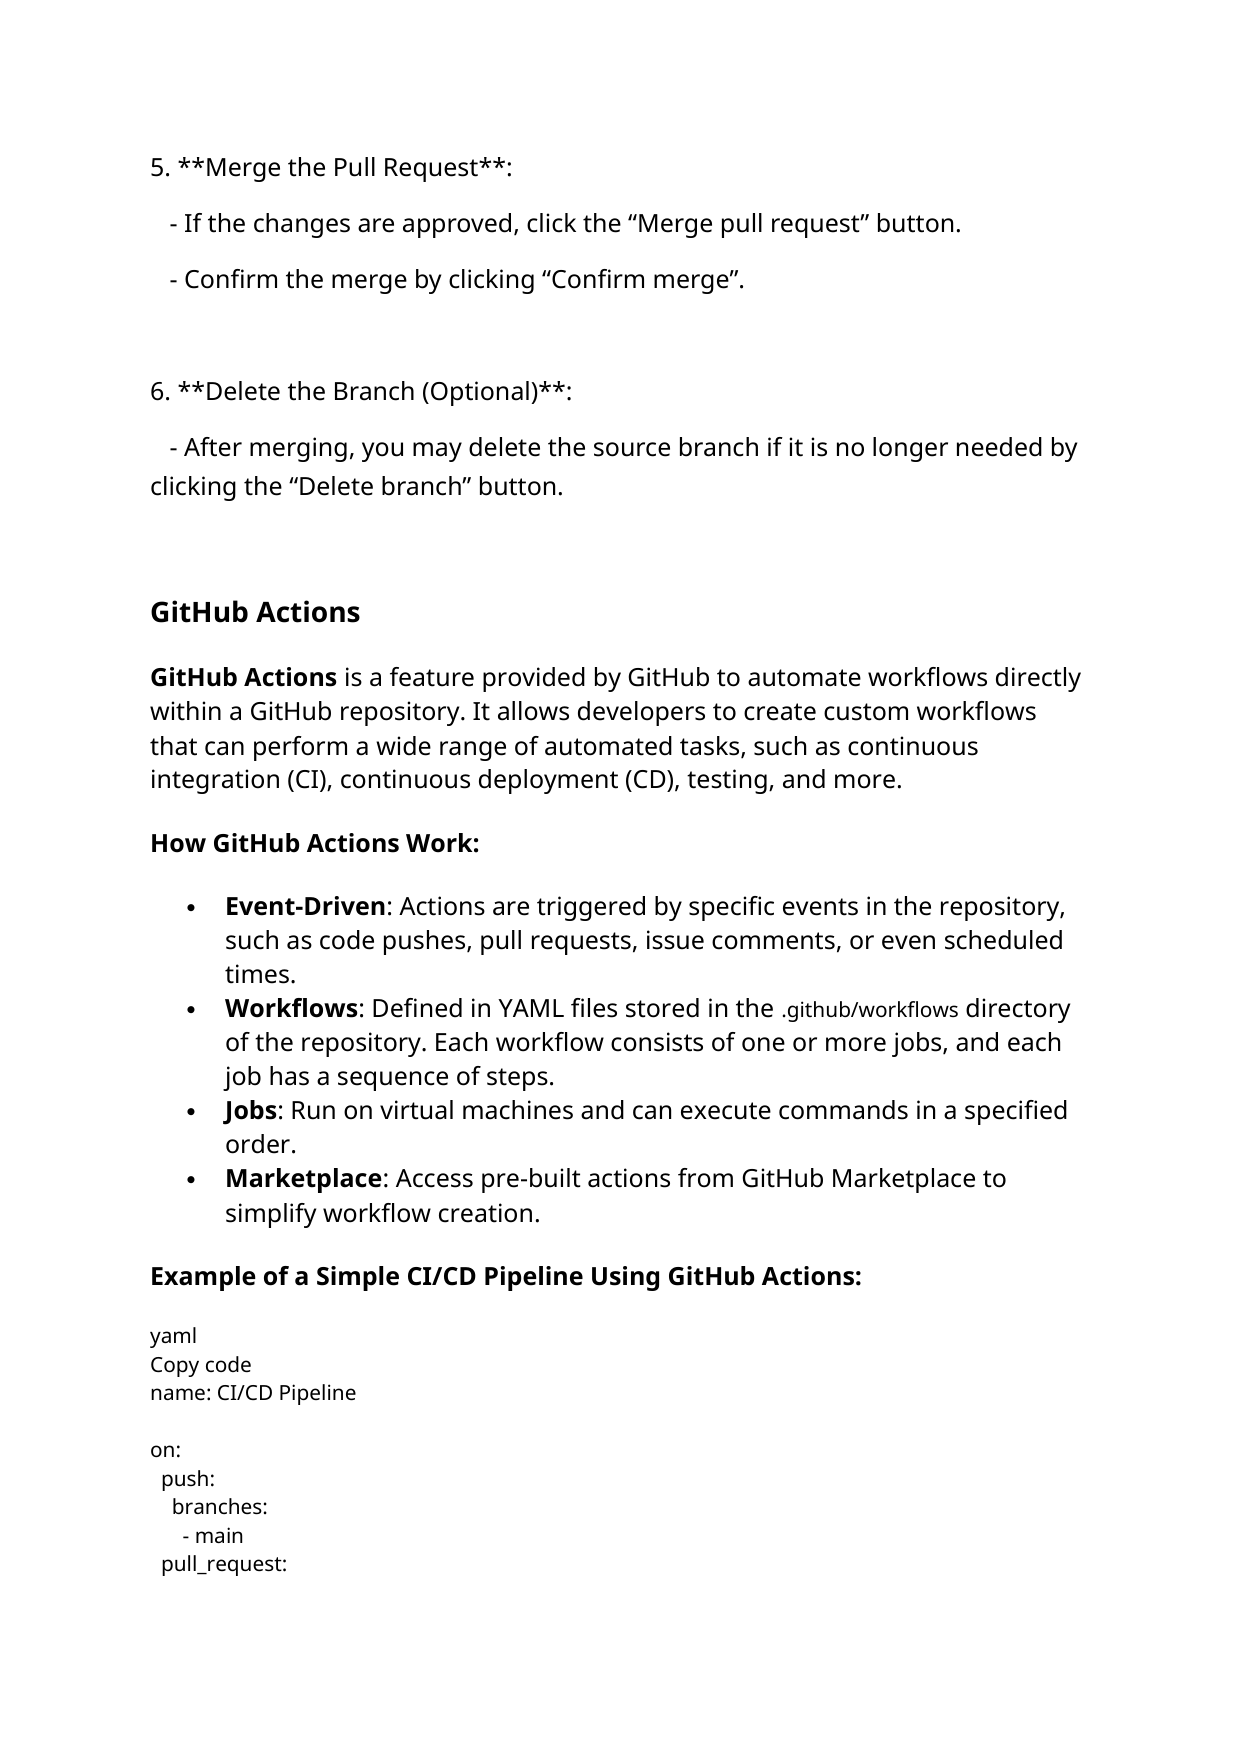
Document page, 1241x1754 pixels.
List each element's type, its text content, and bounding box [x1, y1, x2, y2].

text Copy code [150, 1350, 1090, 1378]
text branches: [150, 1492, 1090, 1521]
text - main [150, 1521, 1090, 1549]
text - If the changes are approved, click the “Merge pull request” button. [150, 206, 1090, 240]
list Jobs: Run on virtual machines and can execute commands in a specified order. [187, 1093, 1090, 1161]
text How GitHub Actions Work: [150, 825, 1090, 859]
text yaml [150, 1322, 1090, 1350]
text on: [150, 1435, 1090, 1464]
text name: CI/CD Pipeline [150, 1378, 1090, 1407]
text 5. **Merge the Pull Request**: [150, 150, 1090, 184]
list Event-Driven: Actions are triggered by specific events in the repository, such as code pushes, pull requests, issue comments, or even scheduled times. [187, 889, 1090, 991]
text pull_request: [150, 1549, 1090, 1578]
text push: [150, 1464, 1090, 1492]
text GitHub Actions is a feature provided by GitHub to automate workflows directly within a GitHub repository. It allows developers to create custom workflows that can perform a wide range of automated tasks, such as continuous integration (CI), continuous deployment (CD), testing, and more. [150, 660, 1090, 796]
text Example of a Simple CI/CD Pipeline Using GitHub Actions: [150, 1258, 1090, 1292]
text GitHub Actions [150, 592, 1090, 631]
list Workflows: Defined in YAML files stored in the .github/workflows directory of the repository. Each workflow consists of one or more jobs, and each job has a sequence of steps. [187, 991, 1090, 1093]
text 6. **Delete the Branch (Optional)**: [150, 373, 1090, 407]
text - After merging, you may delete the source branch if it is no longer needed by clicking the “Delete branch” button. [150, 429, 1090, 502]
list Marketplace: Access pre-built actions from GitHub Marketplace to simplify workflow creation. [187, 1161, 1090, 1229]
text - Confirm the merge by clicking “Confirm merge”. [150, 262, 1090, 296]
